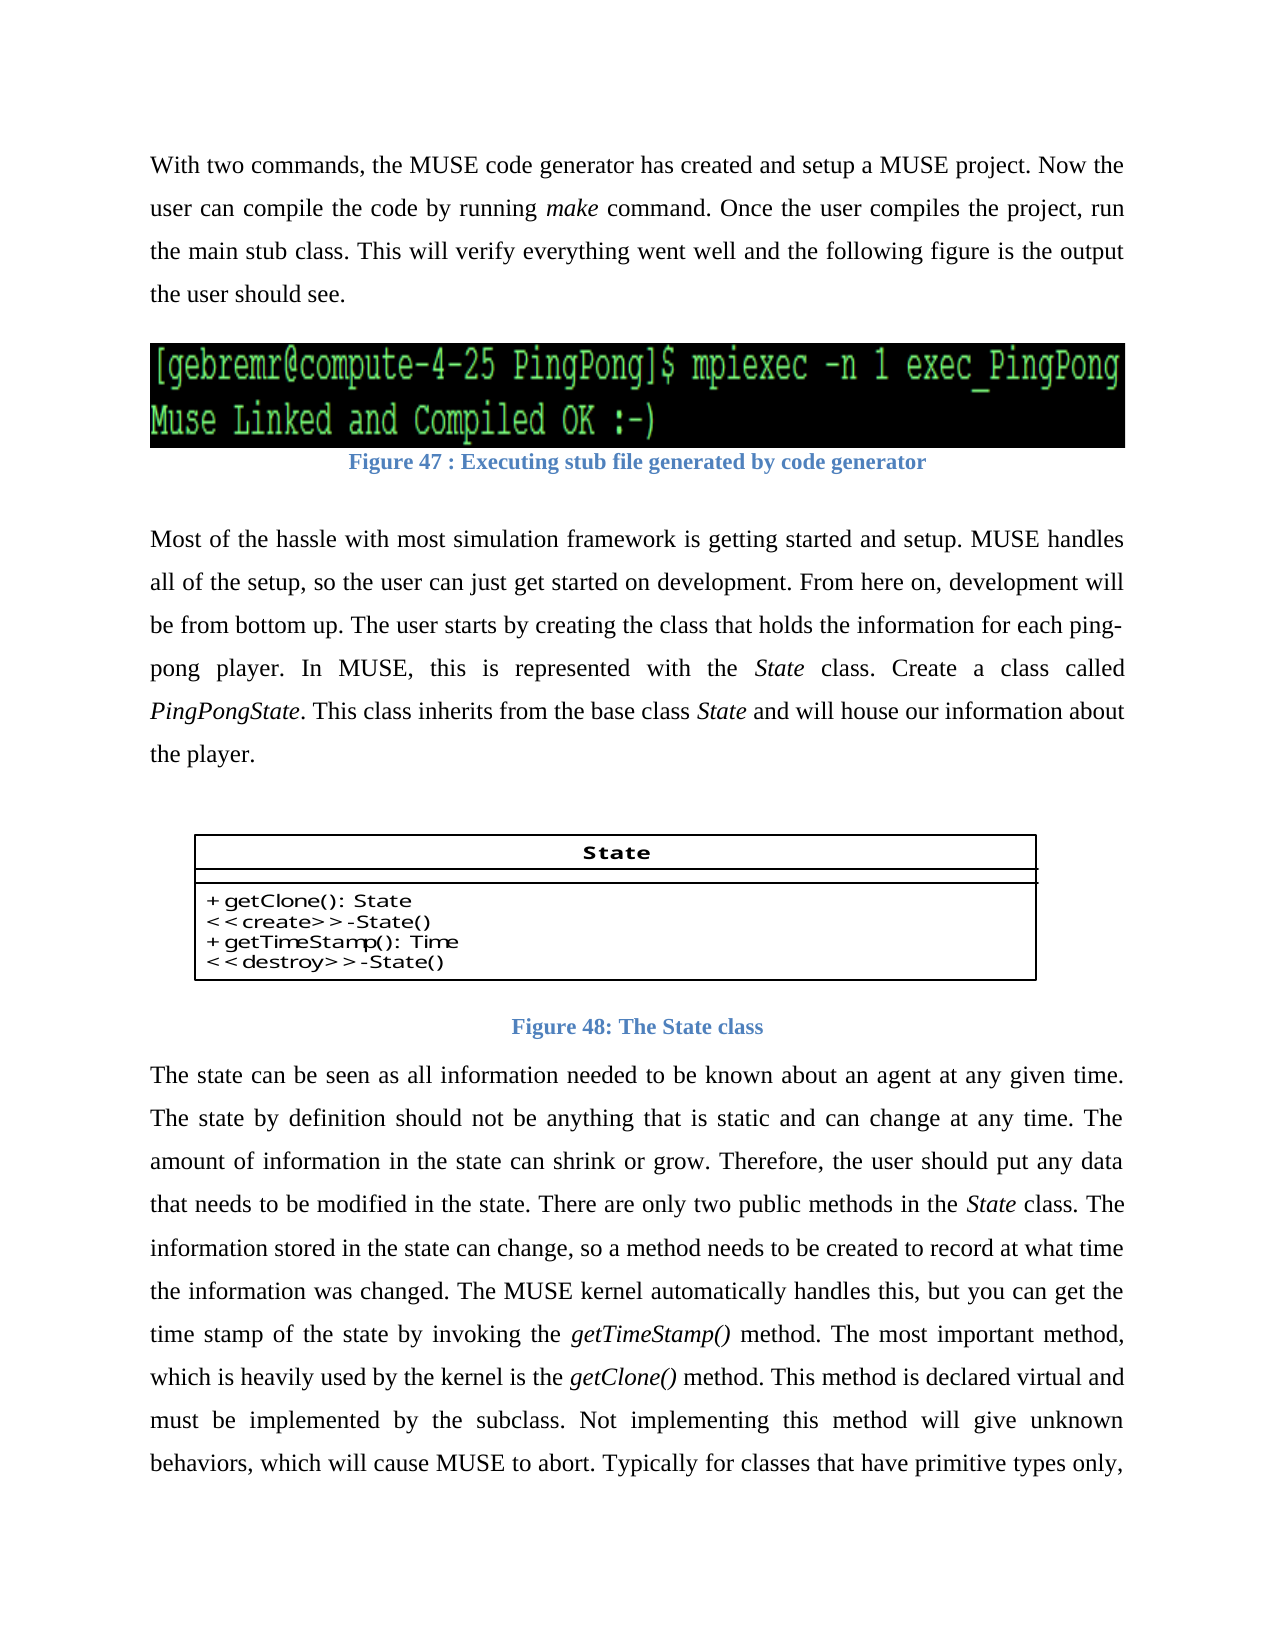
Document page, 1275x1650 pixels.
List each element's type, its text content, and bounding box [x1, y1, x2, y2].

text Figure 47 : Executing stub file generated by code generator [150, 448, 1125, 474]
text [150, 1060, 1125, 1477]
text Most of the hassle with most simulation framework is getting started and setup. MUSE handles all of the setup, so the user can just get started on development. From here on, development will be from bottom up. The user starts by creating the class that holds the information for each ping-pong player. In MUSE, this is represented with the State class. Create a class called PingPongState. This class inherits from the base class State and will house our information about the player. [150, 524, 1125, 768]
text Figure 48: The State class [150, 1013, 1125, 1039]
picture [150, 343, 1125, 448]
text With two commands, the MUSE code generator has created and setup a MUSE project. Now the user can compile the code by running make command. Once the user compiles the project, run the main stub class. This will verify everything went well and the following figure is the output the user should see. [150, 150, 1125, 308]
